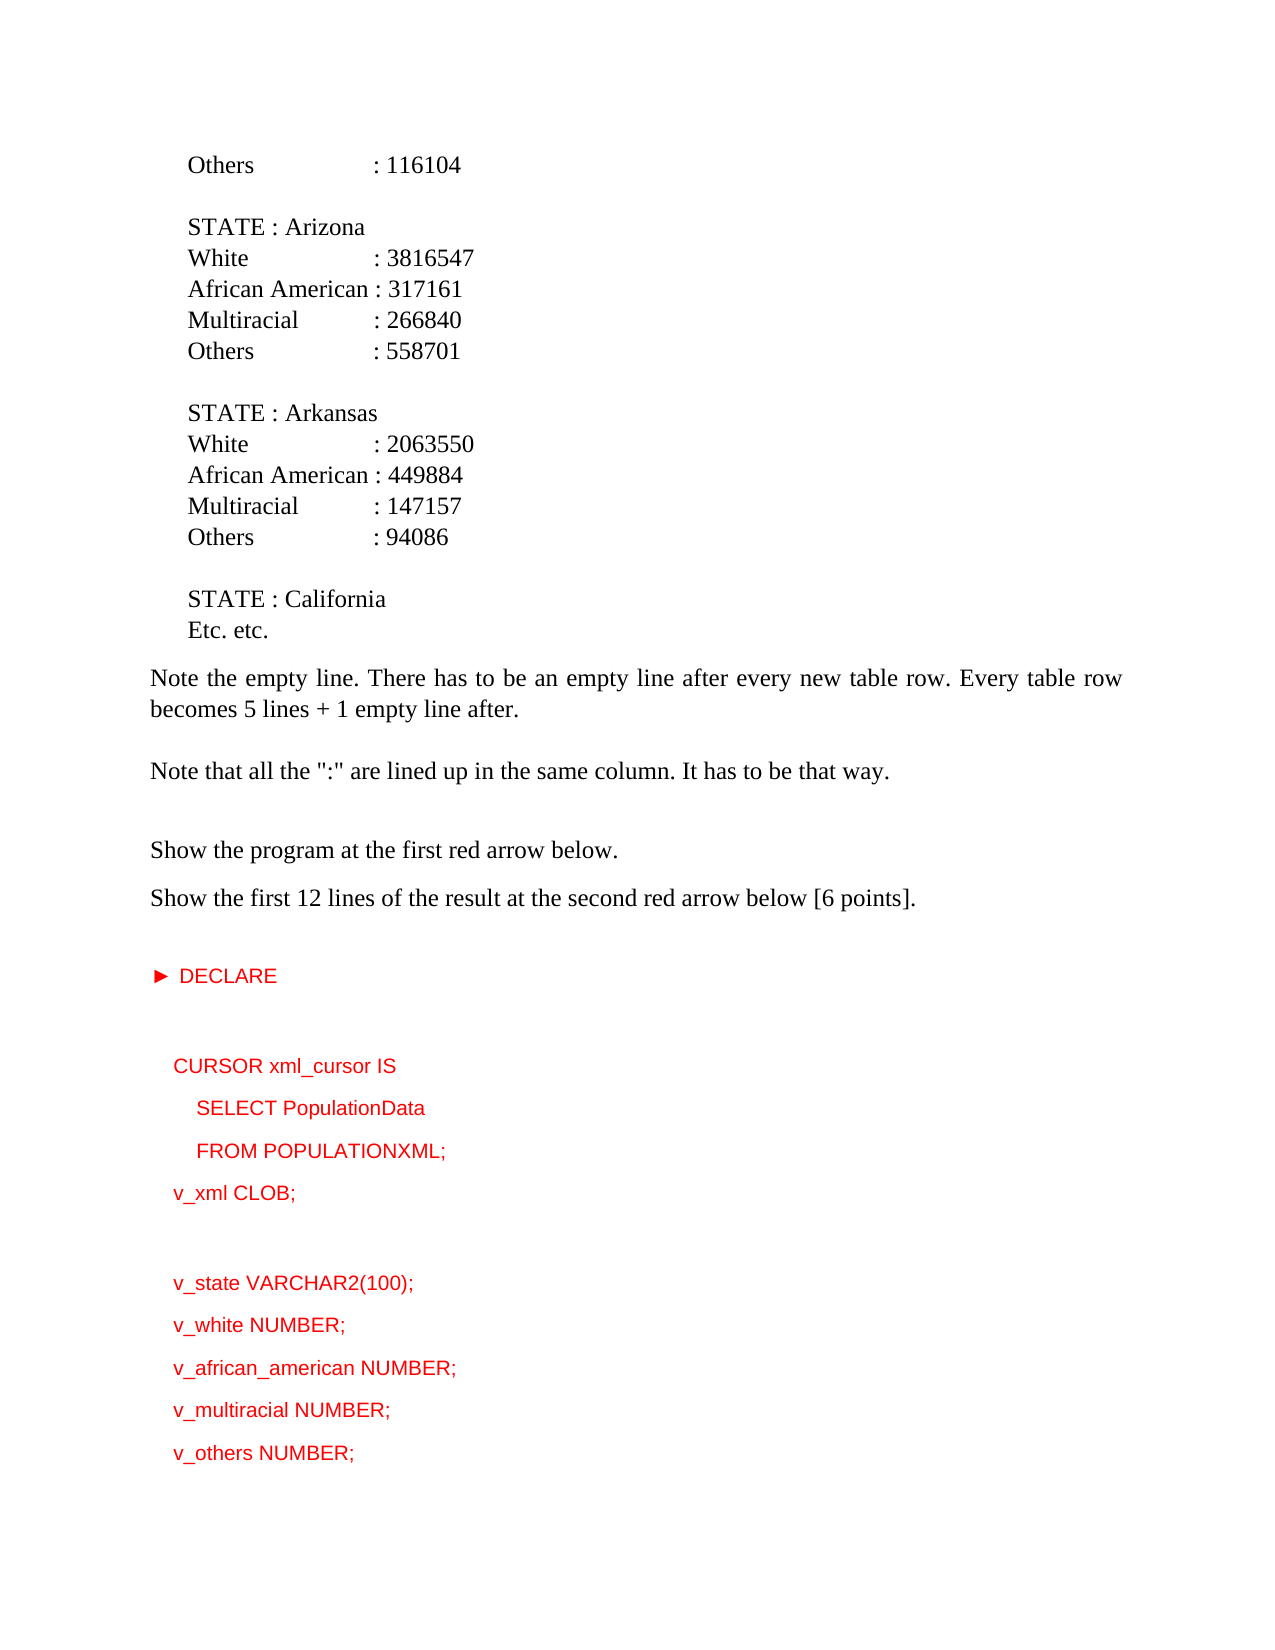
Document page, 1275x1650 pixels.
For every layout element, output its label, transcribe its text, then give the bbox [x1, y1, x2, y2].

text Show the first 12 lines of the result at the second red arrow below [6 points]. [150, 883, 1125, 912]
text STATE : Arkansas [187, 398, 1125, 427]
text Note that all the ":" are lined up in the same column. It has to be that way. [150, 756, 1125, 785]
text v_state VARCHAR2(100); [150, 1271, 1125, 1294]
text Others : 558701 [187, 336, 1125, 365]
text STATE : Arizona [187, 212, 1125, 241]
text White : 3816547 [187, 243, 1125, 272]
text Others : 116104 [187, 150, 1125, 179]
text STATE : California [187, 584, 1125, 613]
text African American : 449884 [187, 460, 1125, 489]
text v_white NUMBER; [150, 1313, 1125, 1337]
text CURSOR xml_cursor IS [150, 1054, 1125, 1078]
text Note the empty line. There has to be an empty line after every new table row. Every table row becomes 5 lines + 1 empty line after. [150, 663, 1125, 723]
text ► DECLARE [150, 962, 1125, 988]
text Etc. etc. [187, 616, 1125, 644]
text White : 2063550 [187, 429, 1125, 458]
text v_african_american NUMBER; [150, 1356, 1125, 1379]
text Multiracial : 147157 [187, 491, 1125, 520]
text Show the program at the first red arrow below. [150, 835, 1125, 864]
text v_others NUMBER; [150, 1441, 1125, 1464]
text SELECT PopulationData [150, 1096, 1125, 1120]
text v_xml CLOB; [150, 1181, 1125, 1205]
text African American : 317161 [187, 274, 1125, 303]
text Others : 94086 [187, 522, 1125, 551]
text v_multiracial NUMBER; [150, 1398, 1125, 1422]
text Multiracial : 266840 [187, 305, 1125, 334]
text FROM POPULATIONXML; [150, 1139, 1125, 1163]
